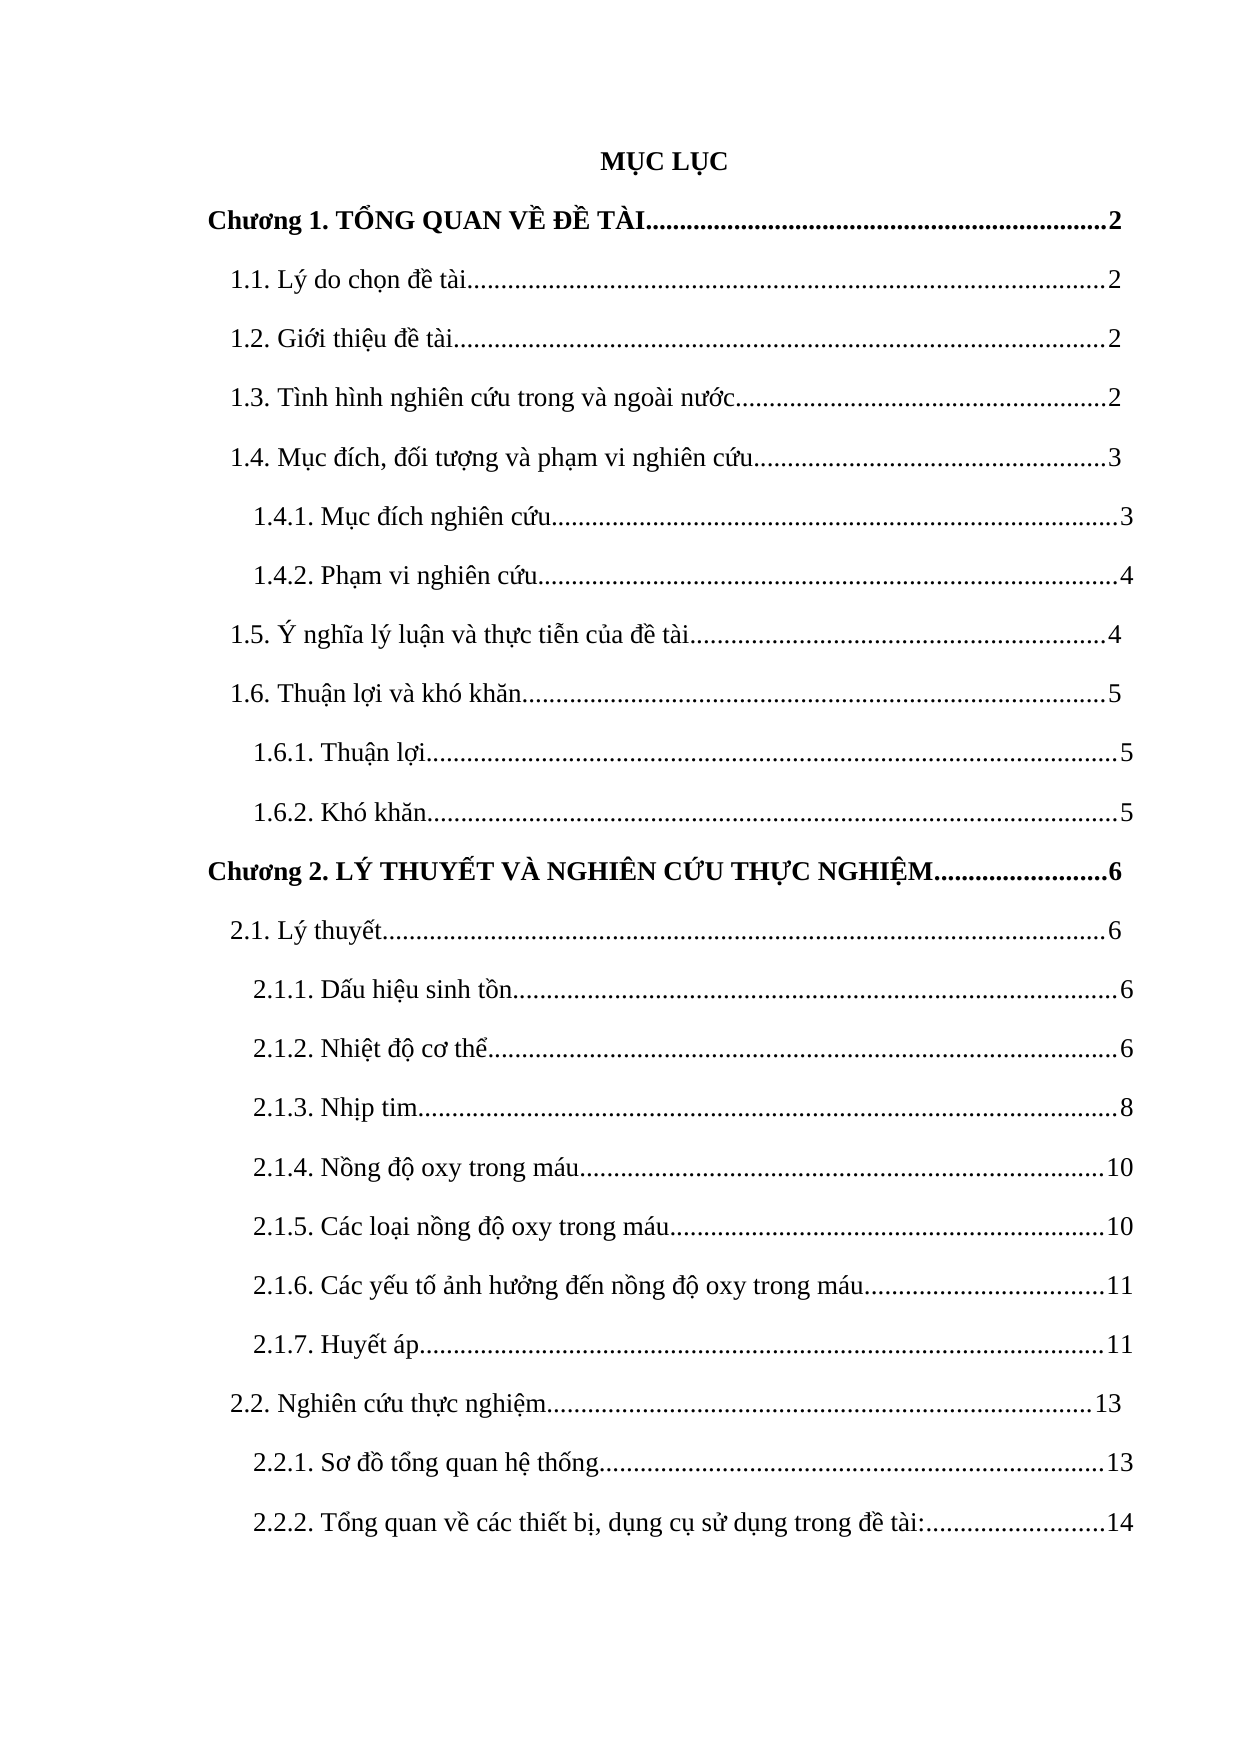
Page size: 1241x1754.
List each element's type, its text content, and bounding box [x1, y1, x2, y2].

text 2.2.2. Tổng quan về các thiết bị, dụng cụ sử dụng trong đề tài: 14 [253, 1506, 1122, 1537]
text 1.2. Giới thiệu đề tài 2 [230, 322, 1122, 353]
text Chương 2. LÝ THUYẾT VÀ NGHIÊN CỨU THỰC NGHIỆM 6 [207, 855, 1122, 886]
text 2.1.3. Nhịp tim 8 [253, 1092, 1122, 1123]
text 1.6.1. Thuận lợi 5 [253, 737, 1122, 768]
text MỤC LỤC [207, 145, 1122, 176]
text 1.4.2. Phạm vi nghiên cứu 4 [253, 559, 1122, 590]
text 2.1.6. Các yếu tố ảnh hưởng đến nồng độ oxy trong máu 11 [253, 1269, 1122, 1300]
text 2.1.4. Nồng độ oxy trong máu 10 [253, 1151, 1122, 1182]
text 1.3. Tình hình nghiên cứu trong và ngoài nước 2 [230, 382, 1122, 413]
text 2.1.1. Dấu hiệu sinh tồn 6 [253, 973, 1122, 1004]
text 1.5. Ý nghĩa lý luận và thực tiễn của đề tài 4 [230, 618, 1122, 649]
text 2.1.5. Các loại nồng độ oxy trong máu 10 [253, 1210, 1122, 1241]
text 1.6. Thuận lợi và khó khăn 5 [230, 677, 1122, 708]
text 2.1. Lý thuyết 6 [230, 914, 1122, 945]
text 2.1.2. Nhiệt độ cơ thể 6 [253, 1032, 1122, 1063]
text 1.4.1. Mục đích nghiên cứu 3 [253, 500, 1122, 531]
text 1.6.2. Khó khăn 5 [253, 796, 1122, 827]
text 2.1.7. Huyết áp 11 [253, 1328, 1122, 1359]
text 1.4. Mục đích, đối tượng và phạm vi nghiên cứu 3 [230, 441, 1122, 472]
text 2.2.1. Sơ đồ tổng quan hệ thống 13 [253, 1447, 1122, 1478]
text Chương 1. TỔNG QUAN VỀ ĐỀ TÀI 2 [207, 204, 1122, 235]
text 2.2. Nghiên cứu thực nghiệm 13 [230, 1387, 1122, 1418]
text 1.1. Lý do chọn đề tài 2 [230, 263, 1122, 294]
